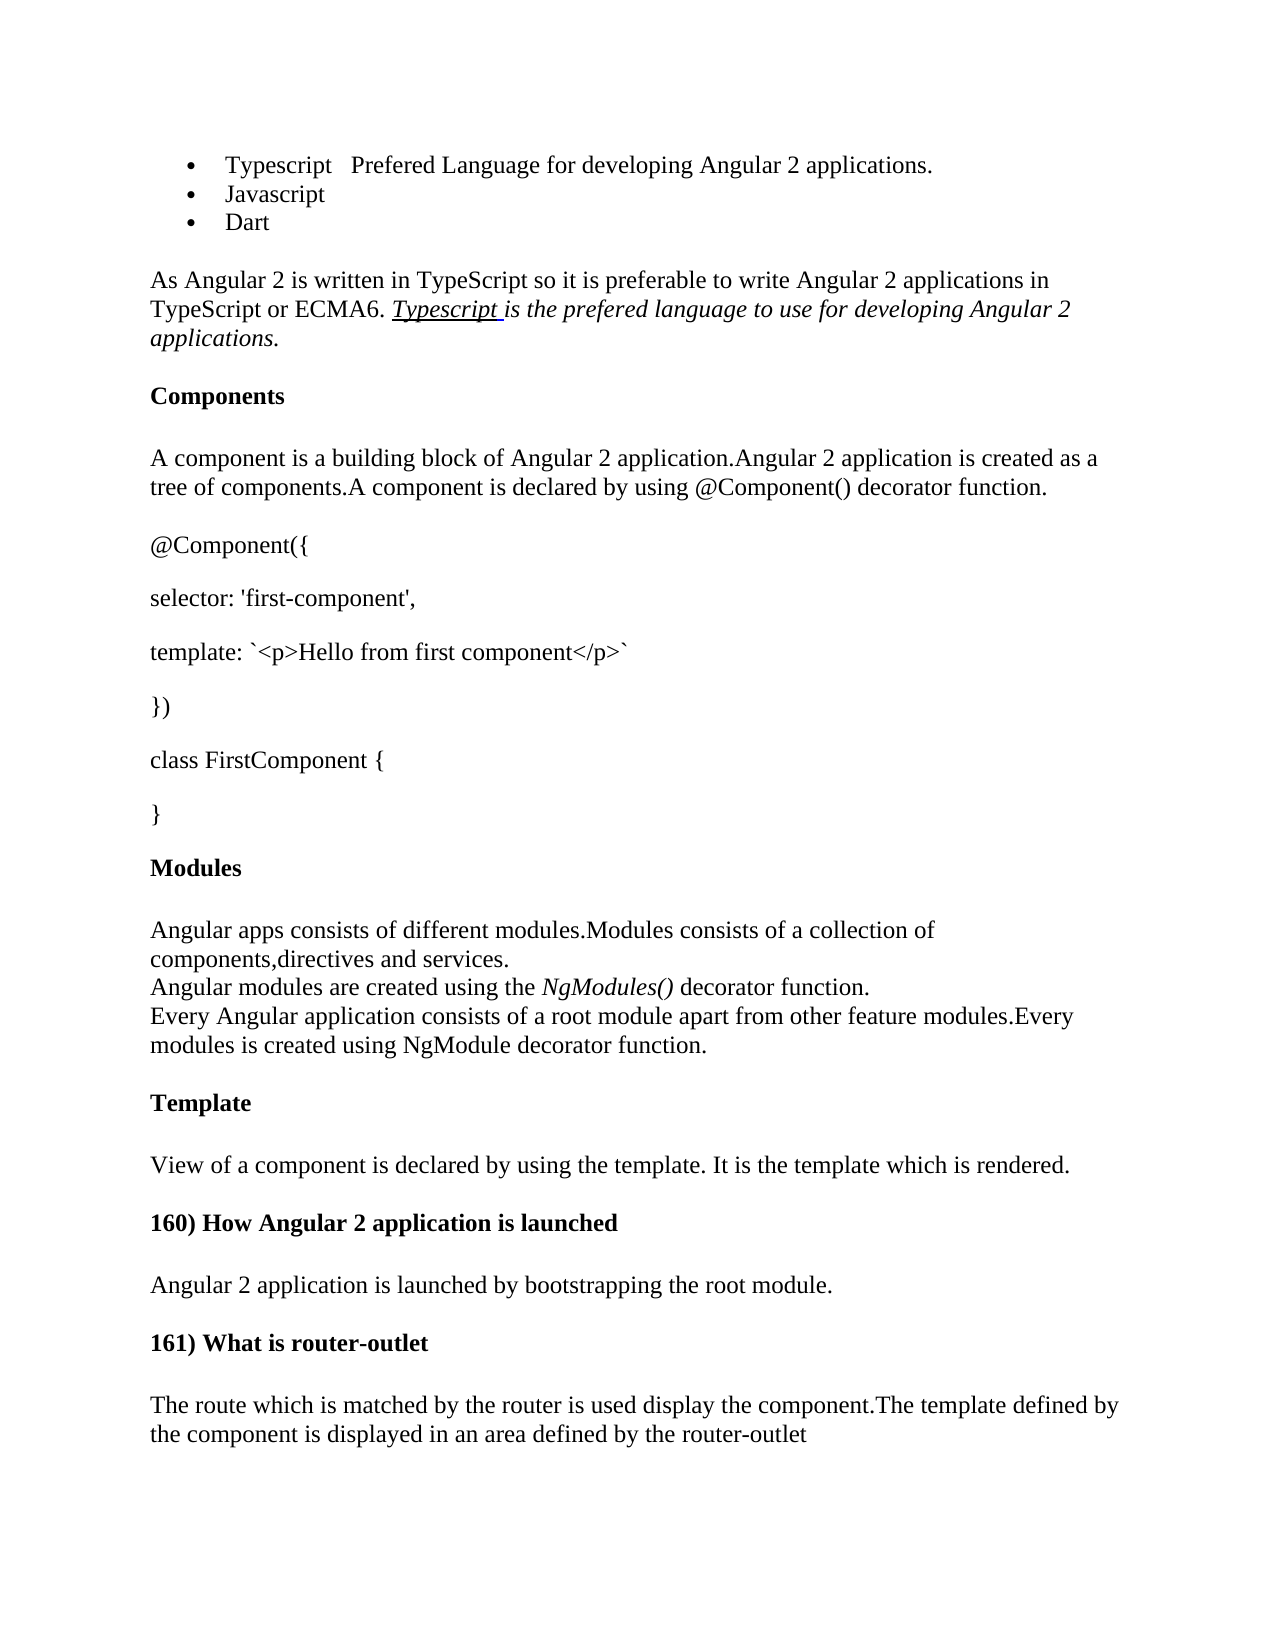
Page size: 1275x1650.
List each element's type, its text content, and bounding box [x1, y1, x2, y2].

text template: `<p>Hello from first component</p>` [150, 637, 1125, 666]
subtitle Template [150, 1088, 1125, 1117]
list Typescript Prefered Language for developing Angular 2 applications. [187, 150, 1125, 179]
text Angular 2 application is launched by bootstrapping the root module. [150, 1270, 1125, 1299]
subtitle 160) How Angular 2 application is launched [150, 1208, 1125, 1237]
text @Component({ [150, 530, 1125, 558]
list Javascript [187, 179, 1125, 207]
text A component is a building block of Angular 2 application.Angular 2 application is created as a tree of components.A component is declared by using @Component() decorator function. [150, 443, 1125, 501]
subtitle Components [150, 381, 1125, 409]
text The route which is matched by the router is used display the component.The template defined by the component is displayed in an area defined by the router-outlet [150, 1390, 1125, 1448]
text } [150, 799, 1125, 828]
text Angular apps consists of different modules.Modules consists of a collection of components,directives and services. Angular modules are created using the NgModules() decorator function. Every Angular application consists of a root module apart from other feature modules.Every modules is created using NgModule decorator function. [150, 915, 1125, 1059]
subtitle 161) What is router-outlet [150, 1328, 1125, 1357]
text class FirstComponent { [150, 745, 1125, 774]
text selector: 'first-component', [150, 583, 1125, 612]
text }) [150, 691, 1125, 720]
text View of a component is declared by using the template. It is the template which is rendered. [150, 1150, 1125, 1179]
text As Angular 2 is written in TypeScript so it is preferable to write Angular 2 applications in TypeScript or ECMA6. Typescript is the prefered language to use for developing Angular 2 applications. [150, 265, 1125, 352]
subtitle Modules [150, 853, 1125, 882]
list Dart [187, 207, 1125, 236]
